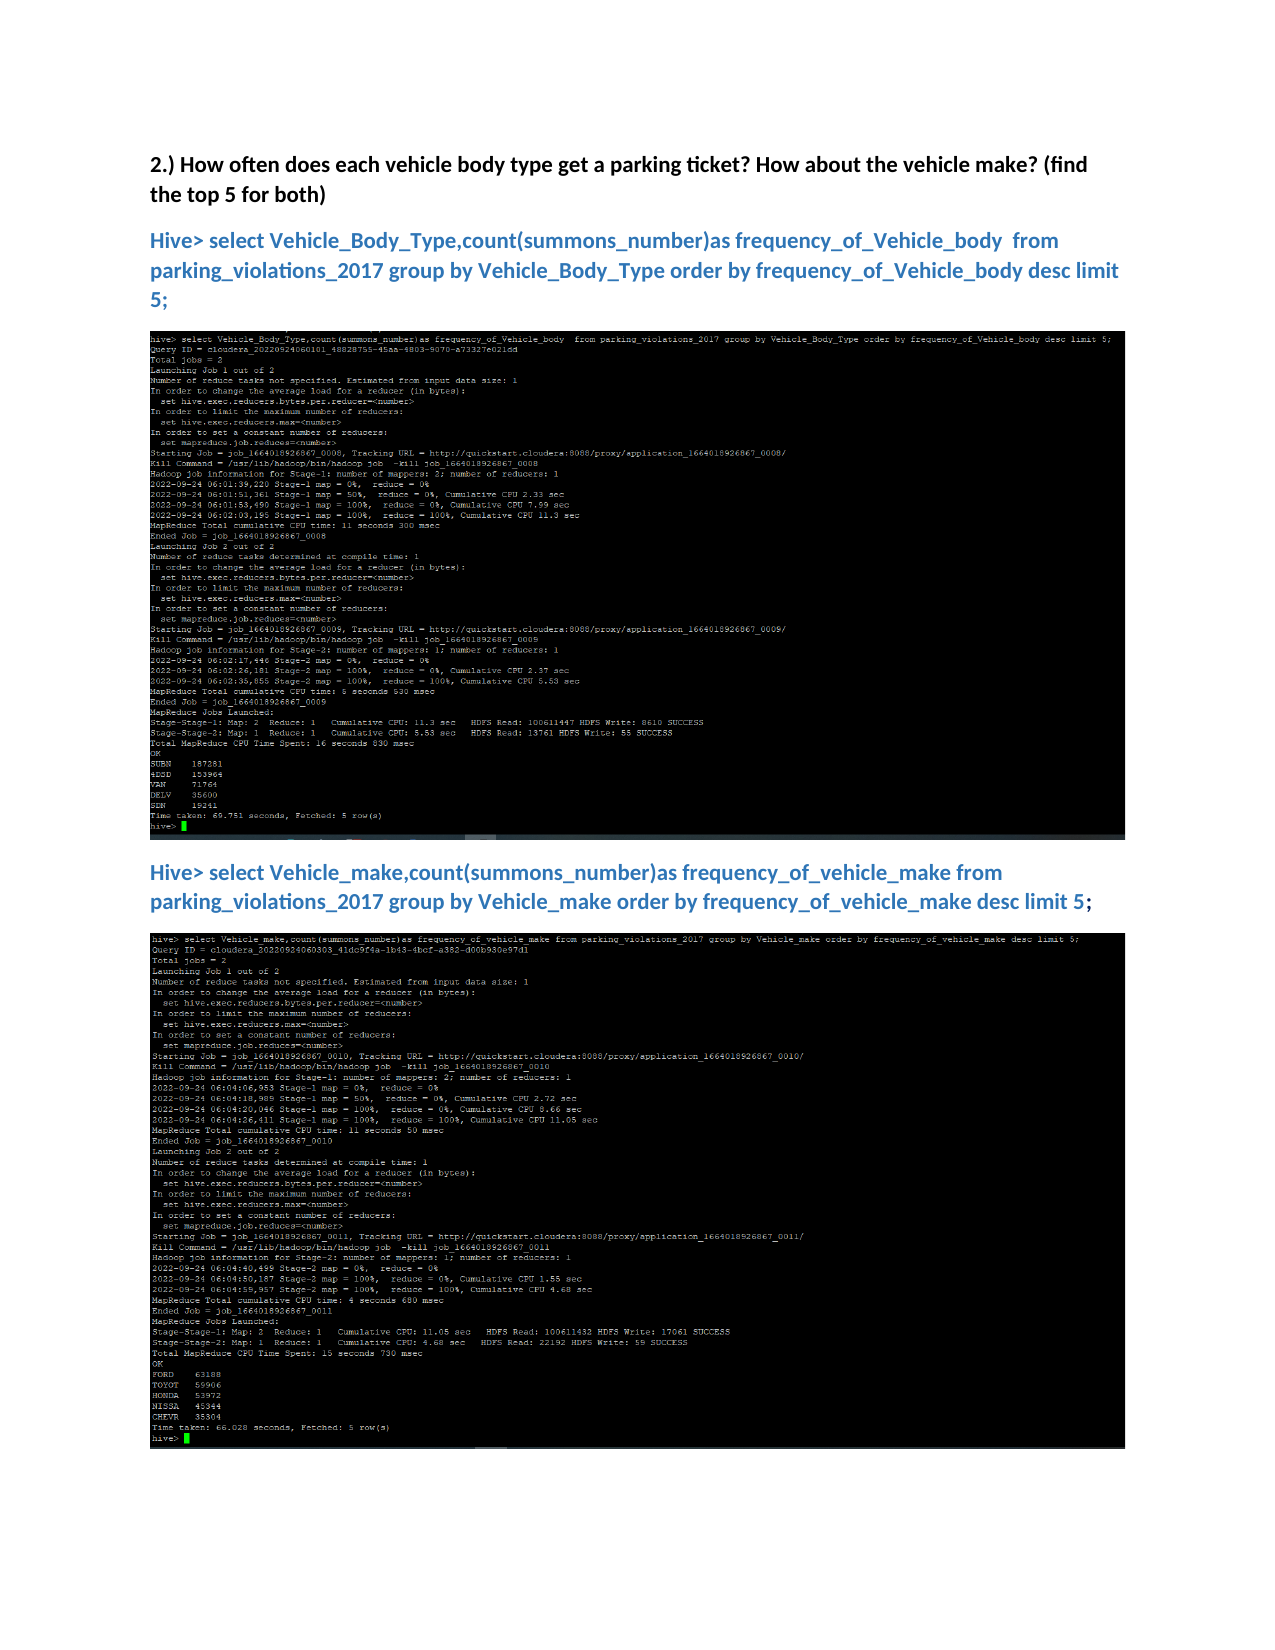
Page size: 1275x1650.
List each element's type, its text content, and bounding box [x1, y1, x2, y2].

text Hive> select Vehicle_make,count(summons_number)as frequency_of_vehicle_make from parking_violations_2017 group by Vehicle_make order by frequency_of_vehicle_make desc limit 5; [150, 858, 1125, 915]
text Hive> select Vehicle_Body_Type,count(summons_number)as frequency_of_Vehicle_body from parking_violations_2017 group by Vehicle_Body_Type order by frequency_of_Vehicle_body desc limit 5; [150, 226, 1125, 313]
text 2.) How often does each vehicle body type get a parking ticket? How about the vehicle make? (find the top 5 for both) [150, 150, 1125, 208]
picture [150, 331, 1125, 840]
picture [150, 933, 1125, 1449]
